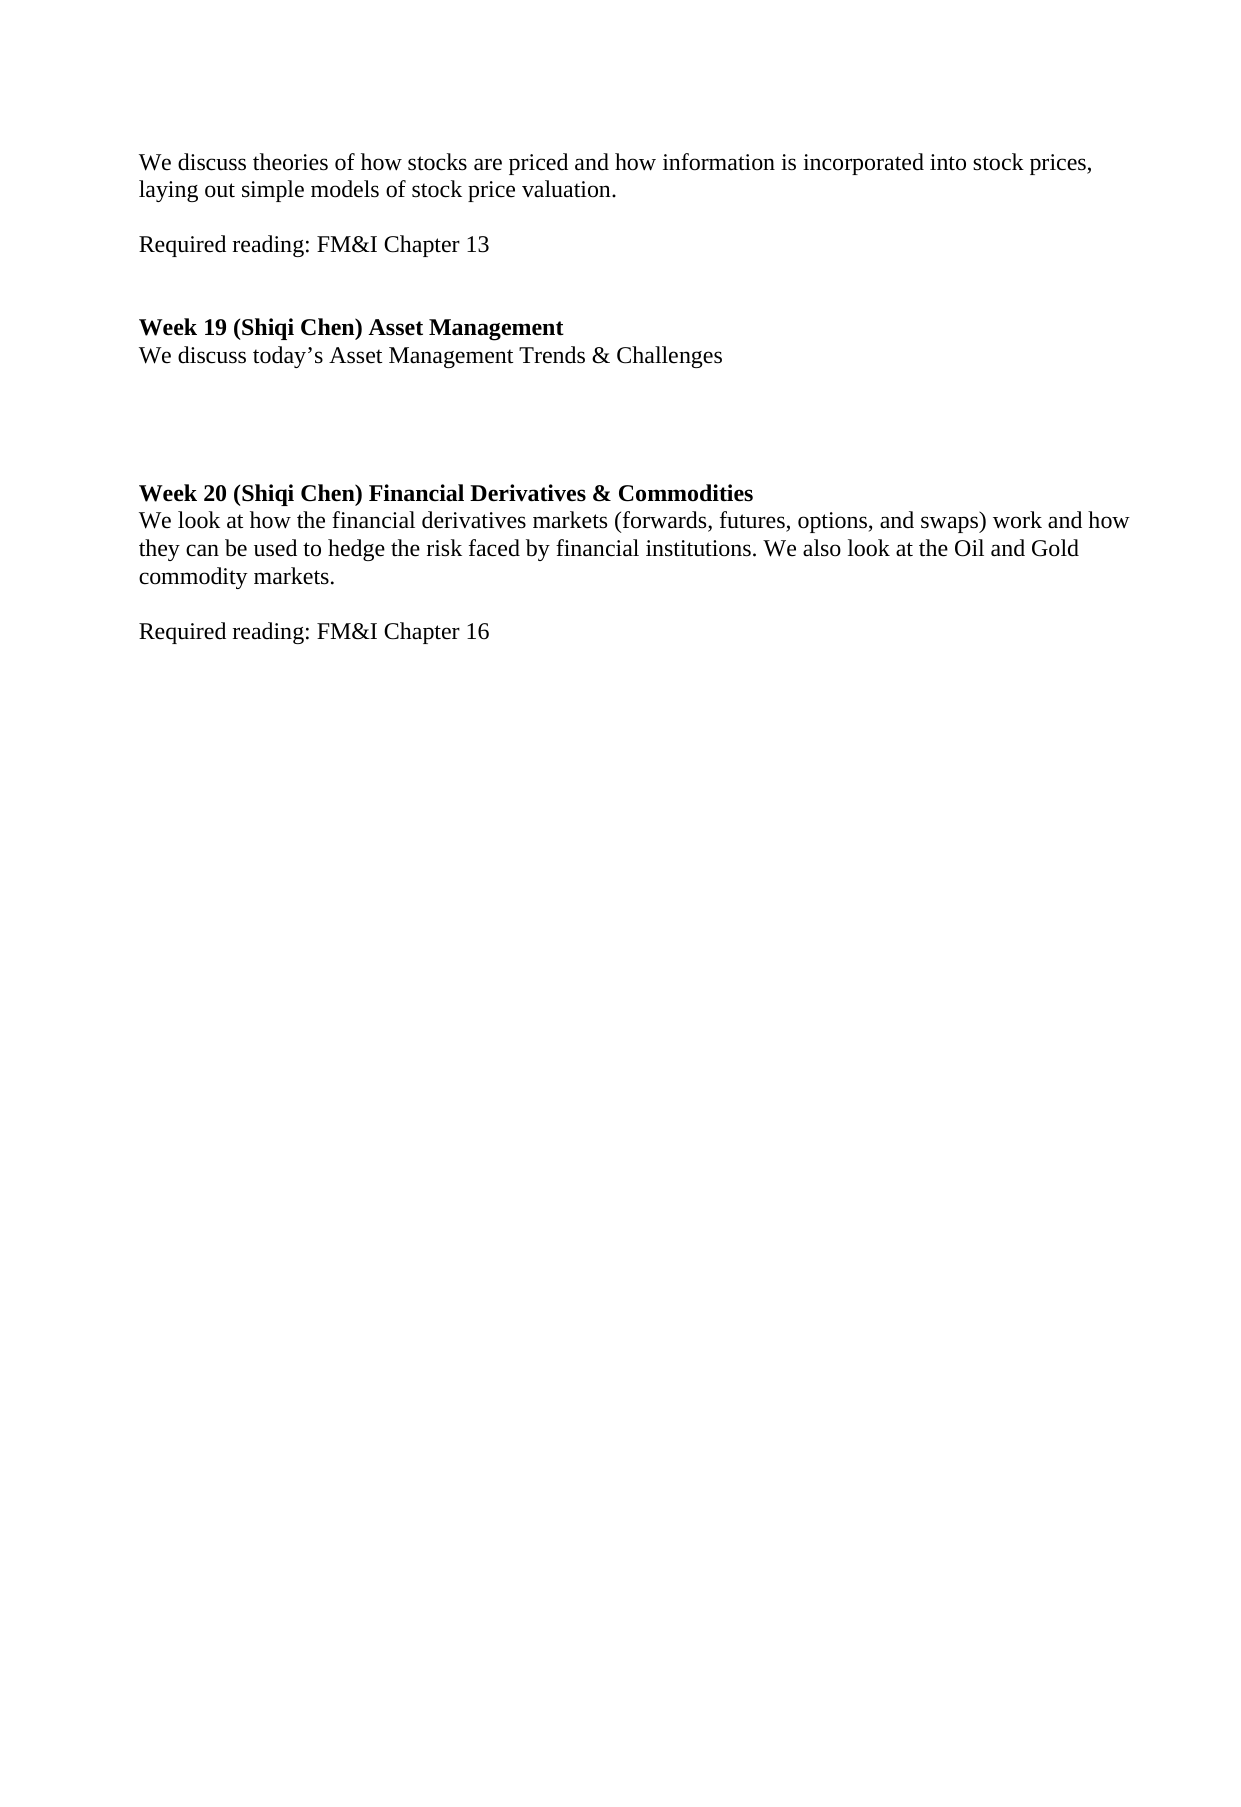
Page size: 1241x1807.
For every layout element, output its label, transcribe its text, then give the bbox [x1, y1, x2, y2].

text We discuss today’s Asset Management Trends & Challenges [138, 341, 1139, 368]
text We look at how the financial derivatives markets (forwards, futures, options, and swaps) work and how they can be used to hedge the risk faced by financial institutions. We also look at the Oil and Gold commodity markets. [138, 507, 1139, 589]
text Required reading: FM&I Chapter 13 [138, 231, 1139, 258]
text Required reading: FM&I Chapter 16 [138, 617, 1139, 644]
text Week 19 (Shiqi Chen) Asset Management [138, 313, 1139, 341]
text Week 20 (Shiqi Chen) Financial Derivatives & Commodities [138, 479, 1139, 507]
text We discuss theories of how stocks are priced and how information is incorporated into stock prices, laying out simple models of stock price valuation. [138, 148, 1139, 203]
